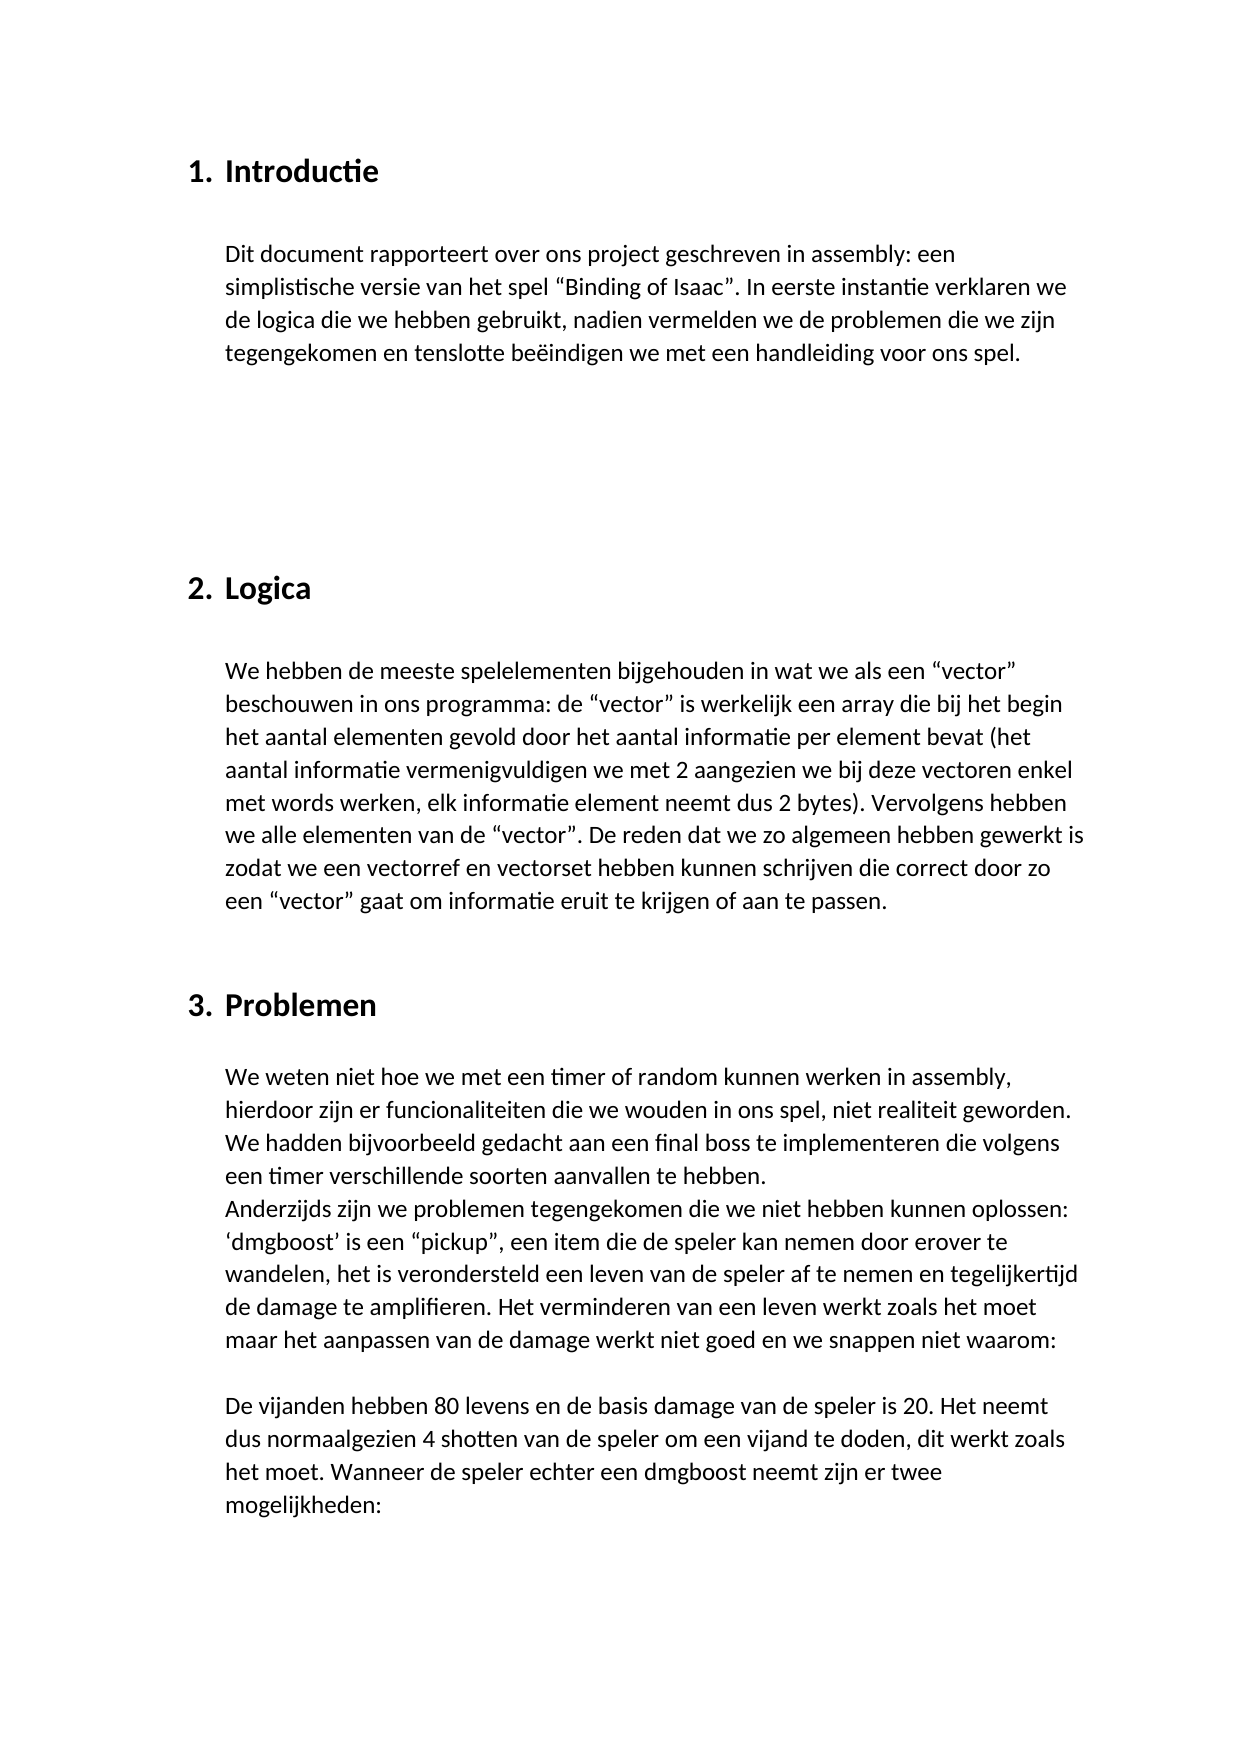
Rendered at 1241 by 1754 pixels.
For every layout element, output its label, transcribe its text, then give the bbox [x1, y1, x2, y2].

list Introductie [187, 150, 1090, 191]
list We hebben de meeste spelelementen bijgehouden in wat we als een “vector” beschouwen in ons programma: de “vector” is werkelijk een array die bij het begin het aantal elementen gevold door het aantal informatie per element bevat (het aantal informatie vermenigvuldigen we met 2 aangezien we bij deze vectoren enkel met words werken, elk informatie element neemt dus 2 bytes). Vervolgens hebben we alle elementen van de “vector”. De reden dat we zo algemeen hebben gewerkt is zodat we een vectorref en vectorset hebben kunnen schrijven die correct door zo een “vector” gaat om informatie eruit te krijgen of aan te passen. [225, 655, 1090, 916]
list Logica [187, 567, 1090, 608]
list ‘dmgboost’ is een “pickup”, een item die de speler kan nemen door erover te wandelen, het is verondersteld een leven van de speler af te nemen en tegelijkertijd de damage te amplifieren. Het verminderen van een leven werkt zoals het moet maar het aanpassen van de damage werkt niet goed en we snappen niet waarom: [225, 1226, 1090, 1355]
list Dit document rapporteert over ons project geschreven in assembly: een simplistische versie van het spel “Binding of Isaac”. In eerste instantie verklaren we de logica die we hebben gebruikt, nadien vermelden we de problemen die we zijn tegengekomen en tenslotte beëindigen we met een handleiding voor ons spel. [225, 238, 1090, 367]
list Anderzijds zijn we problemen tegengekomen die we niet hebben kunnen oplossen: [225, 1193, 1090, 1223]
list We hadden bijvoorbeeld gedacht aan een final boss te implementeren die volgens een timer verschillende soorten aanvallen te hebben. [225, 1127, 1090, 1190]
list We weten niet hoe we met een timer of random kunnen werken in assembly, hierdoor zijn er funcionaliteiten die we wouden in ons spel, niet realiteit geworden. [225, 1061, 1090, 1124]
list De vijanden hebben 80 levens en de basis damage van de speler is 20. Het neemt dus normaalgezien 4 shotten van de speler om een vijand te doden, dit werkt zoals het moet. Wanneer de speler echter een dmgboost neemt zijn er twee mogelijkheden: [225, 1390, 1090, 1519]
list Problemen [187, 984, 1090, 1025]
